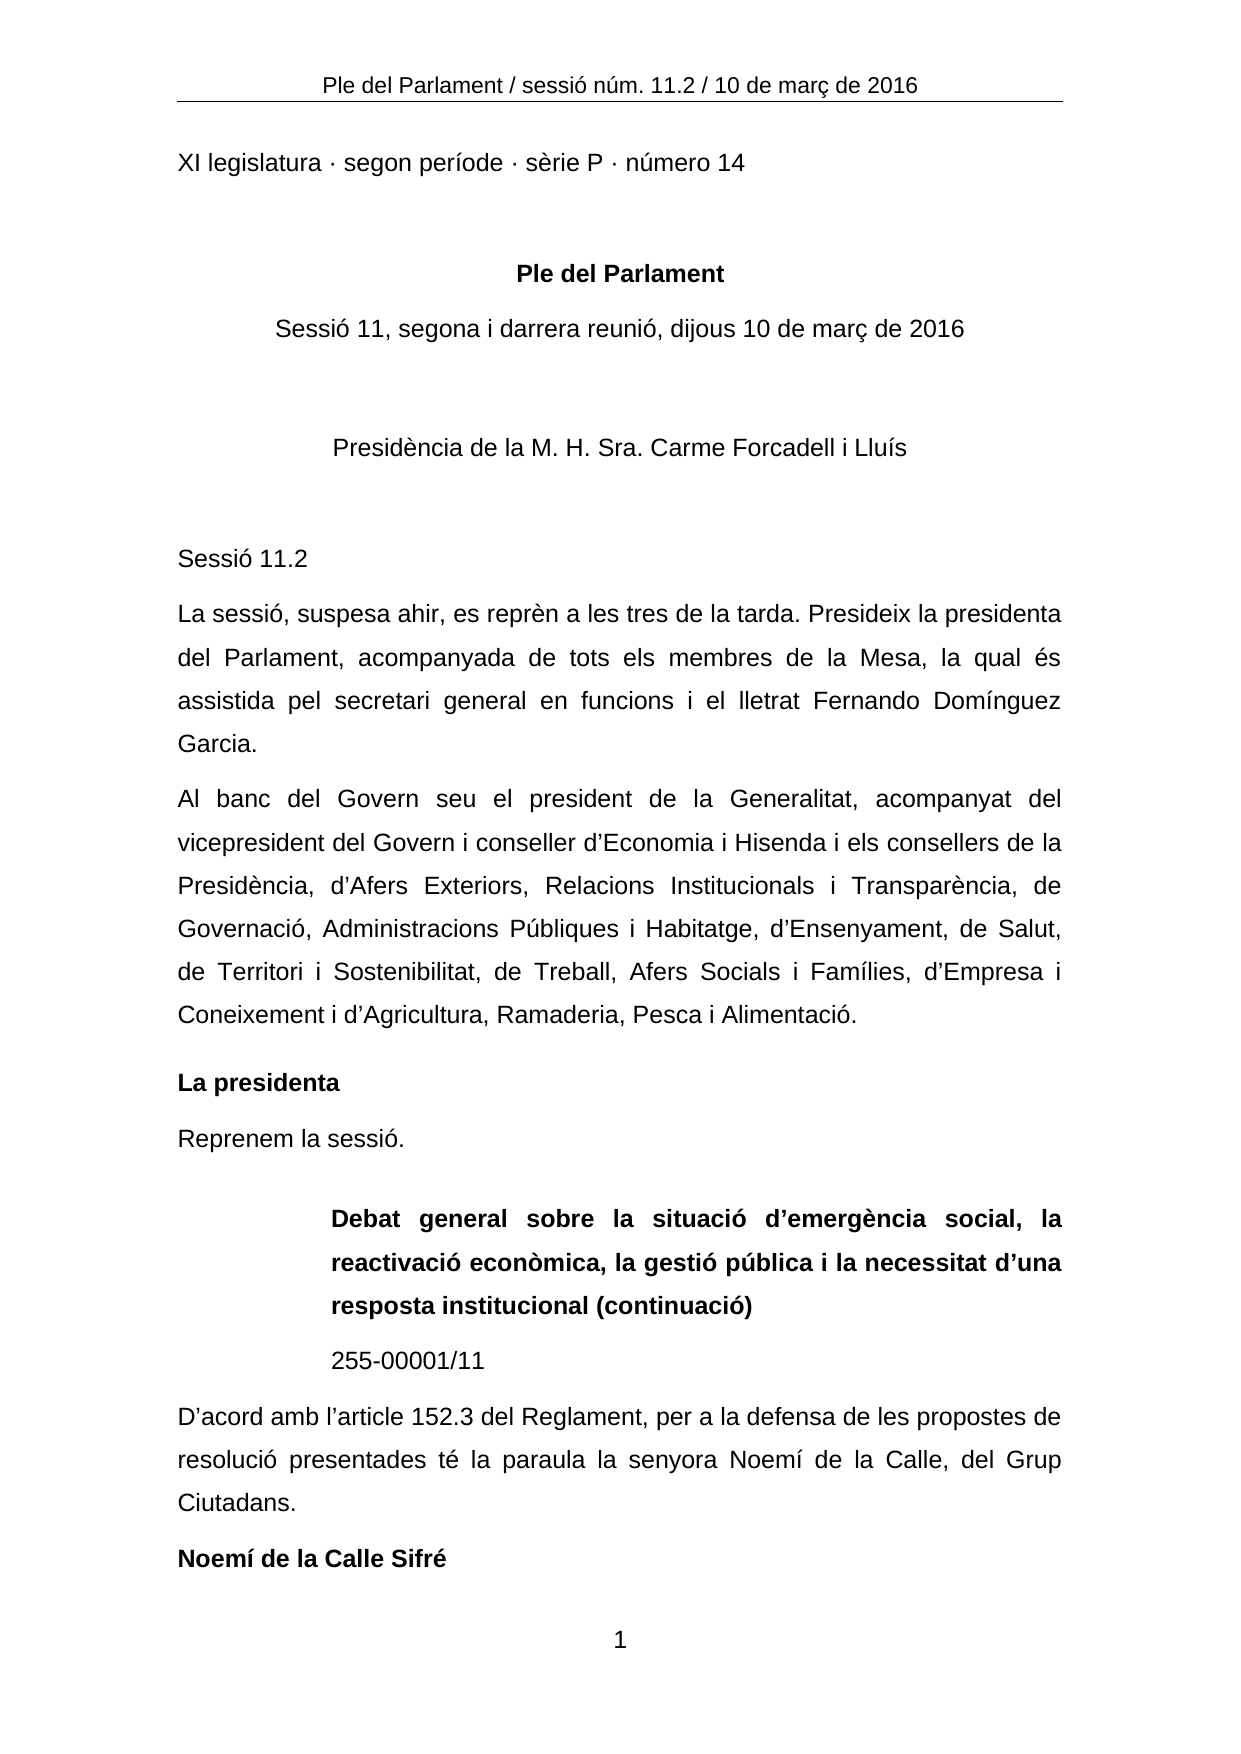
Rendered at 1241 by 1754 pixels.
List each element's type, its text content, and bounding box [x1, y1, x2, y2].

text XI legislatura · segon període · sèrie P · número 14 [177, 148, 1063, 176]
text La sessió, suspesa ahir, es reprèn a les tres de la tarda. Presideix la presidenta del Parlament, acompanyada de tots els membres de la Mesa, la qual és assistida pel secretari general en funcions i el lletrat Fernando Domínguez Garcia. [177, 599, 1063, 758]
text Reprenem la sessió. [177, 1124, 1063, 1153]
text D’acord amb l’article 152.3 del Reglament, per a la defensa de les propostes de resolució presentades té la paraula la senyora Noemí de la Calle, del Grup Ciutadans. [177, 1402, 1063, 1517]
text 255-00001/11 [331, 1346, 1063, 1375]
text Al banc del Govern seu el president de la Generalitat, acompanyat del vicepresident del Govern i conseller d’Economia i Hisenda i els consellers de la Presidència, d’Afers Exteriors, Relacions Institucionals i Transparència, de Governació, Administracions Públiques i Habitatge, d’Ensenyament, de Salut, de Territori i Sostenibilitat, de Treball, Afers Socials i Famílies, d’Empresa i Coneixement i d’Agricultura, Ramaderia, Pesca i Alimentació. [177, 784, 1063, 1029]
text La presidenta [177, 1068, 1063, 1097]
text Debat general sobre la situació d’emergència social, la reactivació econòmica, la gestió pública i la necessitat d’una resposta institucional (continuació) [331, 1204, 1063, 1319]
text Presidència de la M. H. Sra. Carme Forcadell i Lluís [177, 433, 1063, 461]
text Noemí de la Calle Sifré [177, 1544, 1063, 1573]
text Sessió 11, segona i darrera reunió, dijous 10 de març de 2016 [177, 314, 1063, 343]
text Ple del Parlament [177, 259, 1063, 288]
text Sessió 11.2 [177, 544, 1063, 573]
